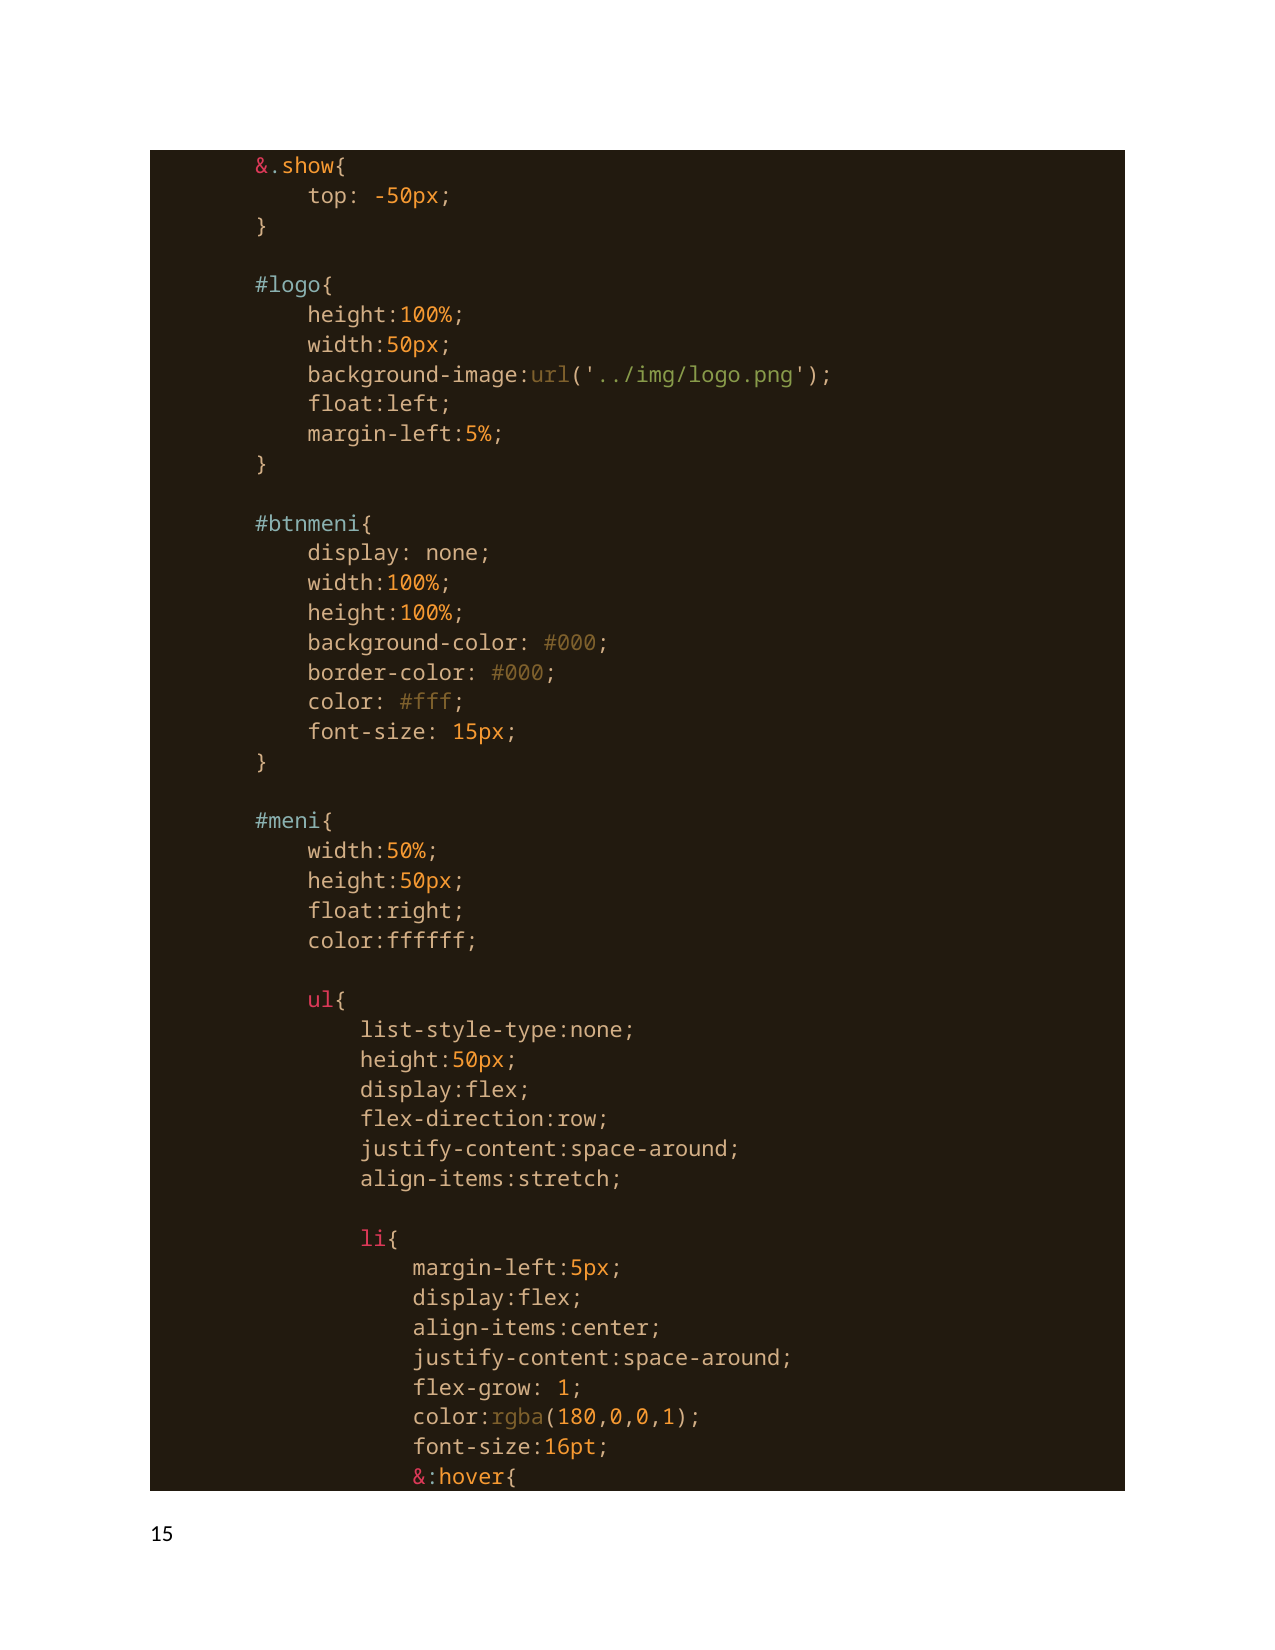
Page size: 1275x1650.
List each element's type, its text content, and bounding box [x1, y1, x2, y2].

text display:flex; [150, 1282, 1125, 1312]
text float:right; [150, 895, 1125, 924]
text float:left; [150, 388, 1125, 418]
text width:100%; [150, 567, 1125, 597]
text display: none; [150, 537, 1125, 567]
text color:ffffff; [150, 924, 1125, 954]
text li{ [150, 1222, 1125, 1252]
text justify-content:space-around; [150, 1342, 1125, 1371]
text display:flex; [150, 1073, 1125, 1103]
text flex-grow: 1; [150, 1371, 1125, 1401]
text height:100%; [150, 299, 1125, 329]
text &.show{ [150, 150, 1125, 180]
text height:50px; [150, 1044, 1125, 1073]
text list-style-type:none; [150, 1014, 1125, 1044]
text width:50%; [150, 835, 1125, 865]
text &:hover{ [150, 1461, 1125, 1491]
text ul{ [150, 984, 1125, 1014]
text align-items:center; [150, 1312, 1125, 1342]
text color: #fff; [150, 686, 1125, 716]
text font-size: 15px; [150, 716, 1125, 746]
text top: -50px; [150, 180, 1125, 209]
text background-color: #000; [150, 627, 1125, 656]
text width:50px; [150, 329, 1125, 358]
text #logo{ [150, 269, 1125, 299]
text align-items:stretch; [150, 1163, 1125, 1193]
text } [150, 209, 1125, 239]
text background-image:url('../img/logo.png'); [150, 358, 1125, 388]
text height:50px; [150, 865, 1125, 895]
text margin-left:5%; [150, 418, 1125, 448]
text font-size:16pt; [150, 1431, 1125, 1461]
text justify-content:space-around; [150, 1133, 1125, 1163]
text margin-left:5px; [150, 1252, 1125, 1282]
text flex-direction:row; [150, 1103, 1125, 1133]
text } [150, 448, 1125, 478]
text } [150, 746, 1125, 776]
text #meni{ [150, 805, 1125, 835]
text #btnmeni{ [150, 507, 1125, 537]
text height:100%; [150, 597, 1125, 627]
text border-color: #000; [150, 656, 1125, 686]
text color:rgba(180,0,0,1); [150, 1401, 1125, 1431]
